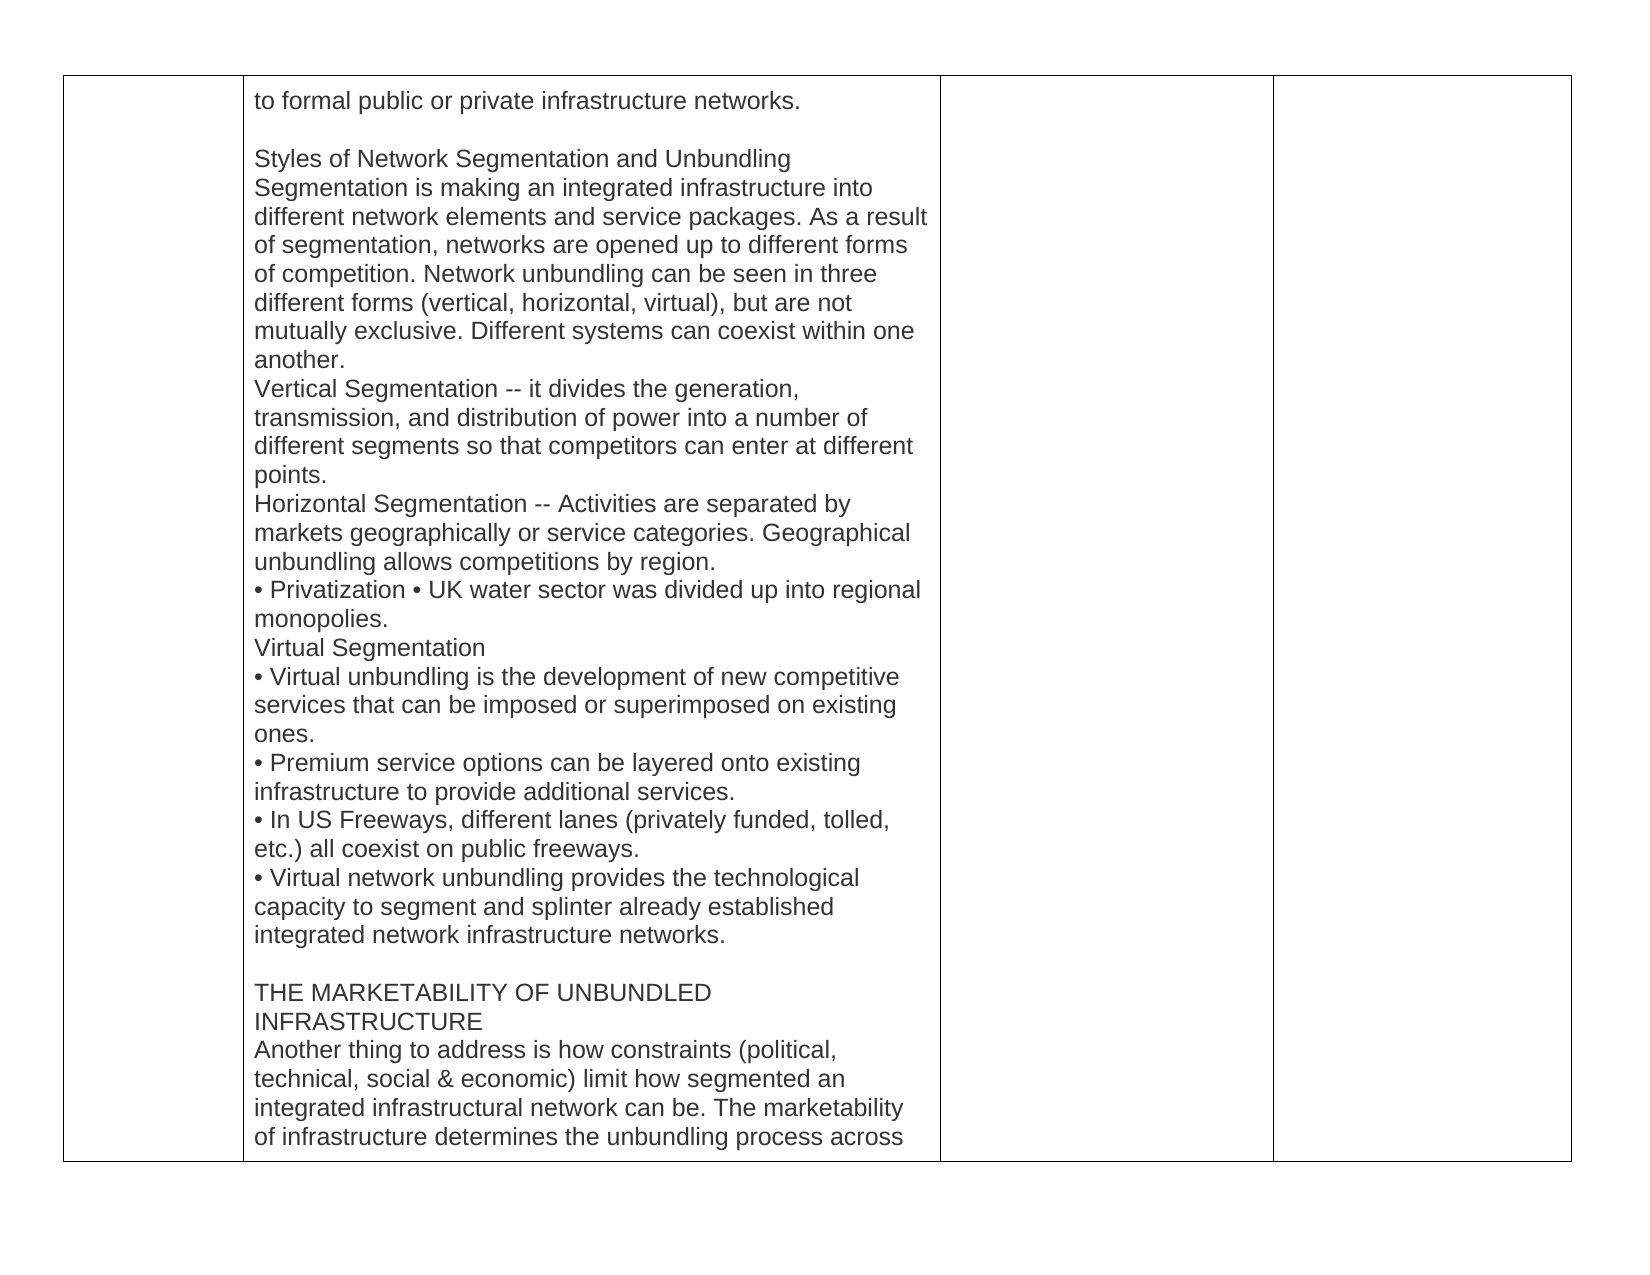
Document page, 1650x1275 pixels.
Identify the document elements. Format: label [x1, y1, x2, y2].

table_cell [244, 76, 940, 1161]
table_cell [941, 76, 1273, 1161]
table_cell [64, 76, 243, 1161]
table_cell [1274, 76, 1571, 1161]
